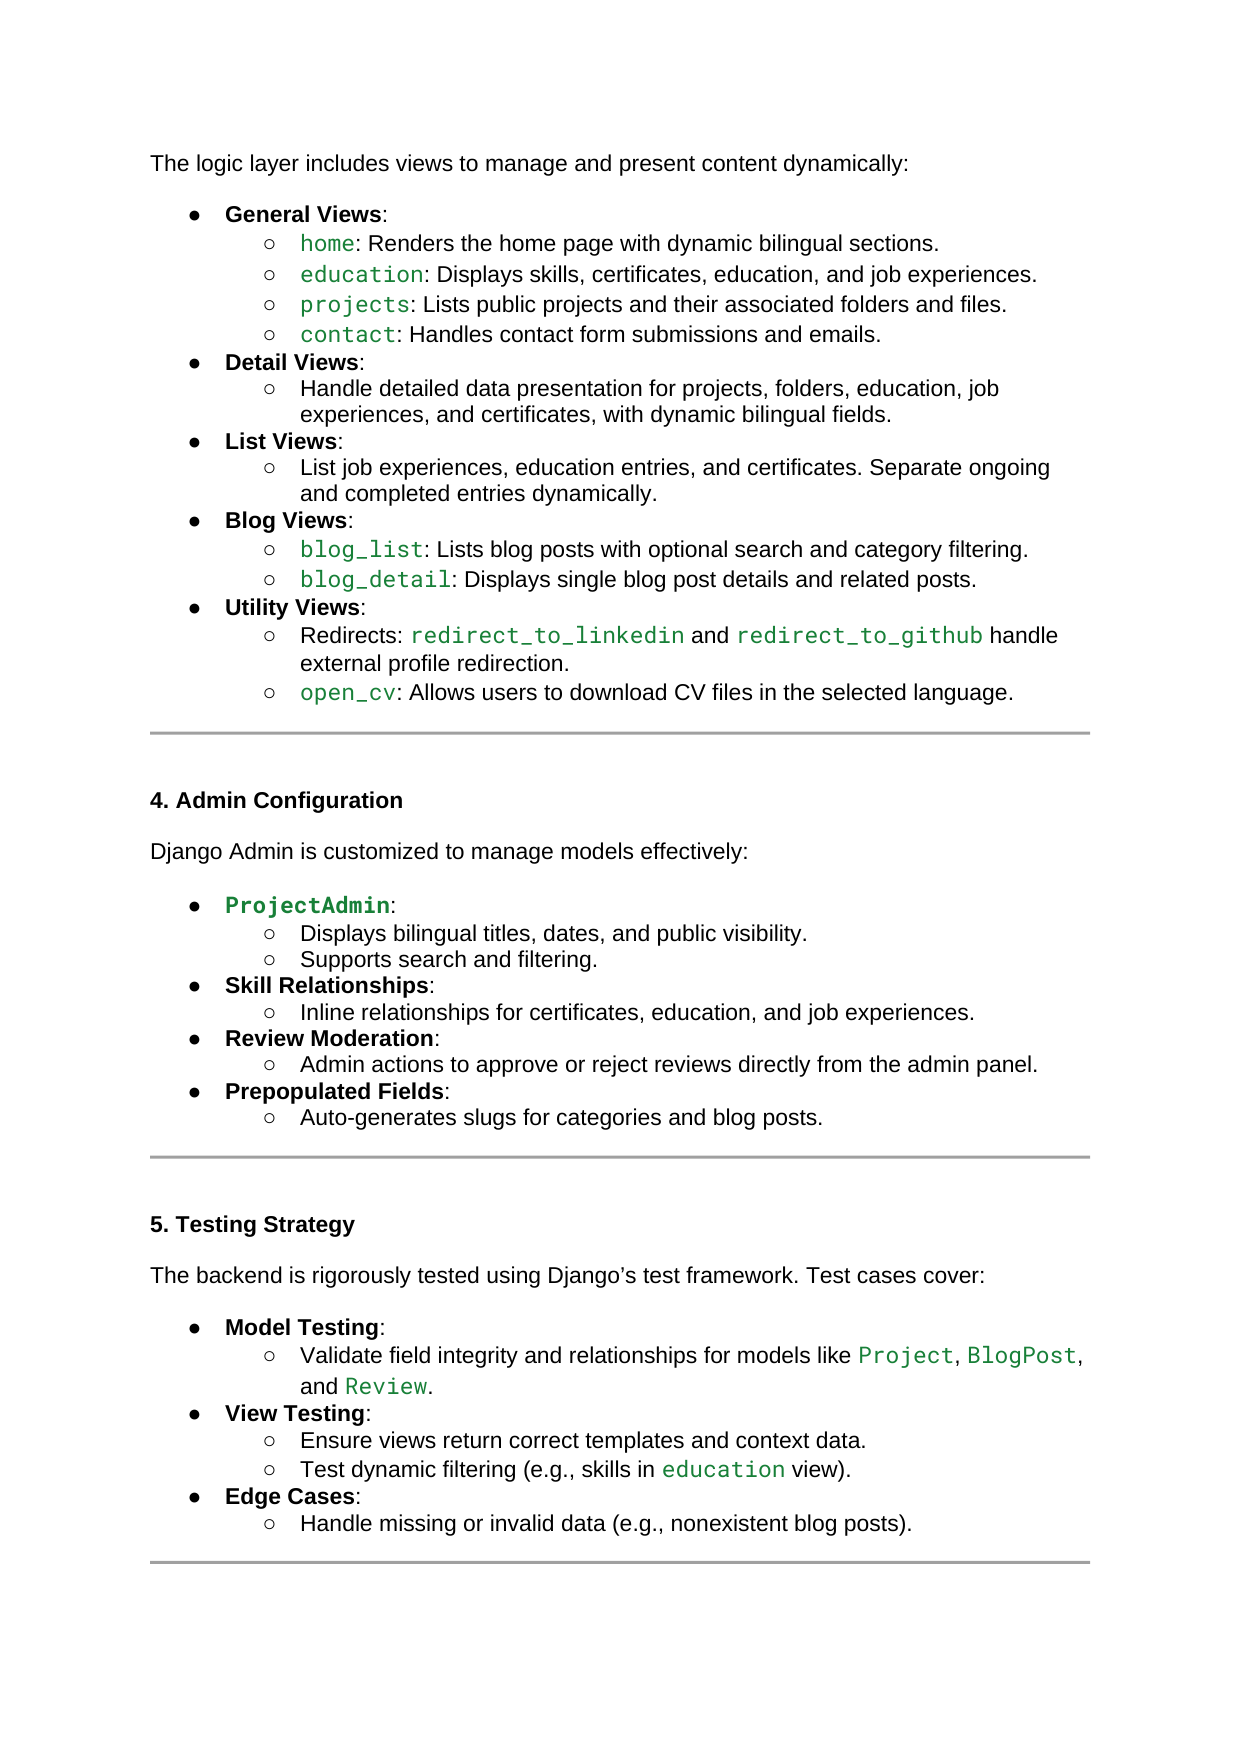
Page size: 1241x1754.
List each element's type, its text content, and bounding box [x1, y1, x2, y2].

text Django Admin is customized to manage models effectively: [150, 838, 1090, 864]
subtitle 5. Testing Strategy [150, 1211, 1090, 1237]
list Handle missing or invalid data (e.g., nonexistent blog posts). [262, 1509, 1090, 1536]
list Displays bilingual titles, dates, and public visibility. [262, 920, 1090, 946]
list Redirects: redirect_to_linkedin and redirect_to_github handle external profile redirection. [262, 620, 1090, 676]
list Edge Cases: [187, 1483, 1090, 1509]
list Supports search and filtering. [262, 946, 1090, 972]
list List Views: [187, 428, 1090, 454]
list View Testing: [187, 1400, 1090, 1427]
list Inline relationships for certificates, education, and job experiences. [262, 999, 1090, 1025]
list Validate field integrity and relationships for models like Project, BlogPost, and Review. [262, 1340, 1090, 1400]
list ProjectAdmin: [187, 889, 1090, 920]
list education: Displays skills, certificates, education, and job experiences. [262, 258, 1090, 288]
list blog_detail: Displays single blog post details and related posts. [262, 563, 1090, 593]
subtitle 4. Admin Configuration [150, 787, 1090, 813]
list open_cv: Allows users to download CV files in the selected language. [262, 676, 1090, 707]
list Model Testing: [187, 1313, 1090, 1340]
list Blog Views: [187, 507, 1090, 533]
list Skill Relationships: [187, 972, 1090, 999]
list contact: Handles contact form submissions and emails. [262, 318, 1090, 348]
list Test dynamic filtering (e.g., skills in education view). [262, 1453, 1090, 1483]
text The backend is rigorously tested using Django’s test framework. Test cases cover: [150, 1262, 1090, 1288]
list projects: Lists public projects and their associated folders and files. [262, 288, 1090, 318]
list blog_list: Lists blog posts with optional search and category filtering. [262, 533, 1090, 563]
list Handle detailed data presentation for projects, folders, education, job experiences, and certificates, with dynamic bilingual fields. [262, 375, 1090, 428]
list Utility Views: [187, 593, 1090, 620]
list Detail Views: [187, 348, 1090, 375]
list Review Moderation: [187, 1025, 1090, 1051]
list Auto-generates slugs for categories and blog posts. [262, 1104, 1090, 1131]
list List job experiences, education entries, and certificates. Separate ongoing and completed entries dynamically. [262, 454, 1090, 507]
list home: Renders the home page with dynamic bilingual sections. [262, 228, 1090, 258]
text The logic layer includes views to manage and present content dynamically: [150, 150, 1090, 176]
list General Views: [187, 201, 1090, 228]
list Prepopulated Fields: [187, 1078, 1090, 1104]
list Admin actions to approve or reject reviews directly from the admin panel. [262, 1051, 1090, 1078]
list Ensure views return correct templates and context data. [262, 1427, 1090, 1453]
